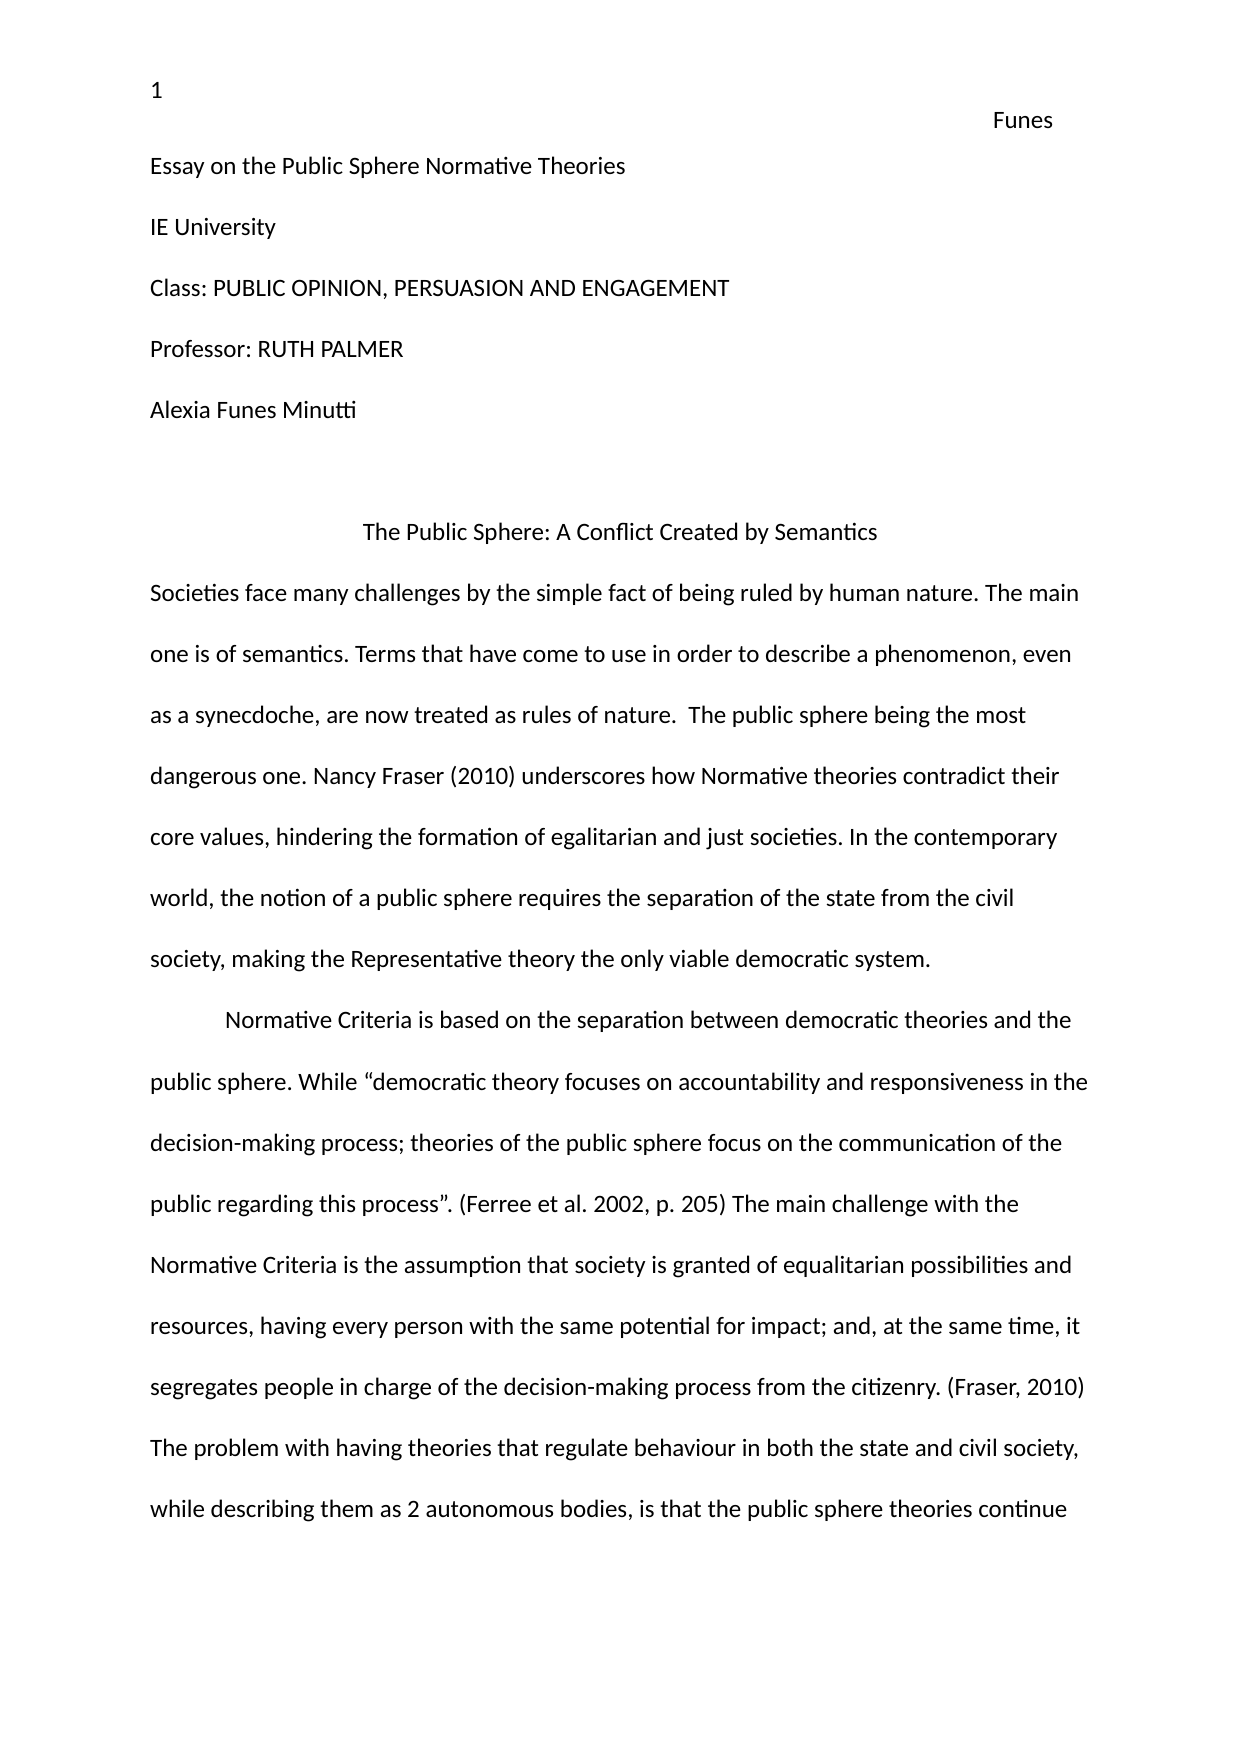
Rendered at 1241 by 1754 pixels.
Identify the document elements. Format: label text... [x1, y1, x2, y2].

text Alexia Funes Minutti [150, 394, 1090, 425]
text Essay on the Public Sphere Normative Theories [150, 150, 1090, 181]
text Class: PUBLIC OPINION, PERSUASION AND ENGAGEMENT [150, 272, 1090, 303]
text Societies face many challenges by the simple fact of being ruled by human nature. The main one is of semantics. Terms that have come to use in order to describe a phenomenon, even as a synecdoche, are now treated as rules of nature. The public sphere being the most dangerous one. Nancy Fraser (2010) underscores how Normative theories contradict their core values, hindering the formation of egalitarian and just societies. In the contemporary world, the notion of a public sphere requires the separation of the state from the civil society, making the Representative theory the only viable democratic system. [150, 577, 1090, 974]
text The Public Sphere: A Conflict Created by Semantics [150, 516, 1090, 547]
text IE University [150, 211, 1090, 242]
text Professor: RUTH PALMER [150, 333, 1090, 364]
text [150, 1004, 1090, 1523]
